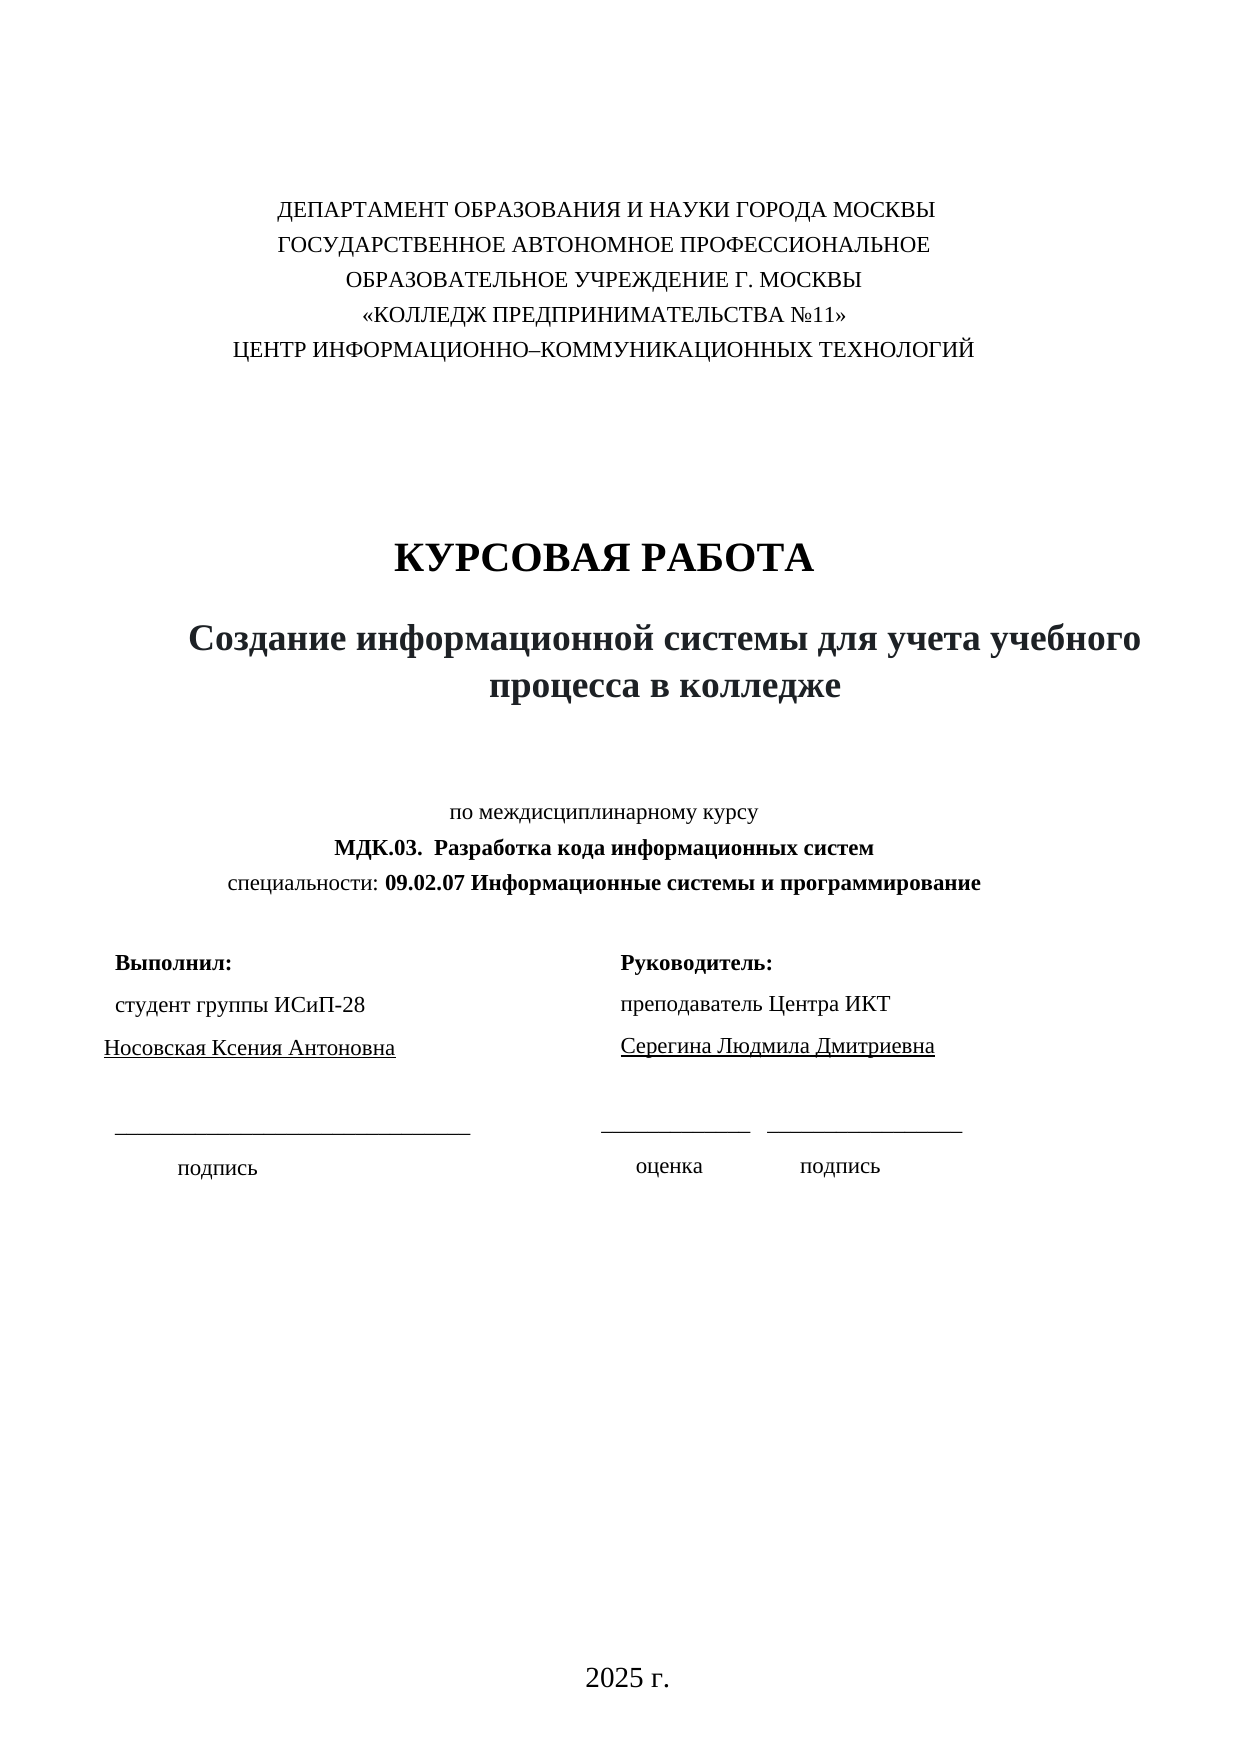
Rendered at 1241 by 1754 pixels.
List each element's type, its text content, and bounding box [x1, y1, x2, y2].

table_header Руководитель: преподаватель Центра ИКТ Серегина Людмила Дмитриевна _____________ _________________ оценка подпись [601, 944, 1034, 1237]
table_header Выполнил: студент группы ИСиП-28 Носовская Ксения Антоновна _______________________________ подпись [104, 944, 601, 1237]
text ЦЕНТР ИНФОРМАЦИОННО–КОММУНИКАЦИОННЫХ ТЕХНОЛОГИЙ [103, 337, 1104, 363]
text ГОСУДАРСТВЕННОЕ АВТОНОМНОЕ ПРОФЕССИОНАЛЬНОЕ [103, 231, 1104, 257]
text ОБРАЗОВАТЕЛЬНОЕ УЧРЕЖДЕНИЕ Г. МОСКВЫ [103, 266, 1104, 292]
text ДЕПАРТАМЕНТ ОБРАЗОВАНИЯ И НАУКИ ГОРОДА МОСКВЫ [103, 196, 1104, 222]
text «КОЛЛЕДЖ ПРЕДПРИНИМАТЕЛЬСТВА №11» [103, 301, 1105, 328]
text 2025 г. [103, 1660, 1152, 1693]
text МДК.03. Разработка кода информационных систем [103, 833, 1105, 860]
text Создание информационной системы для учета учебного процесса в колледже [178, 615, 1152, 705]
text специальности: 09.02.07 Информационные системы и программирование [103, 869, 1105, 896]
text по междисциплинарному курсу [103, 798, 1105, 824]
text КУРСОВАЯ РАБОТА [103, 533, 1105, 581]
